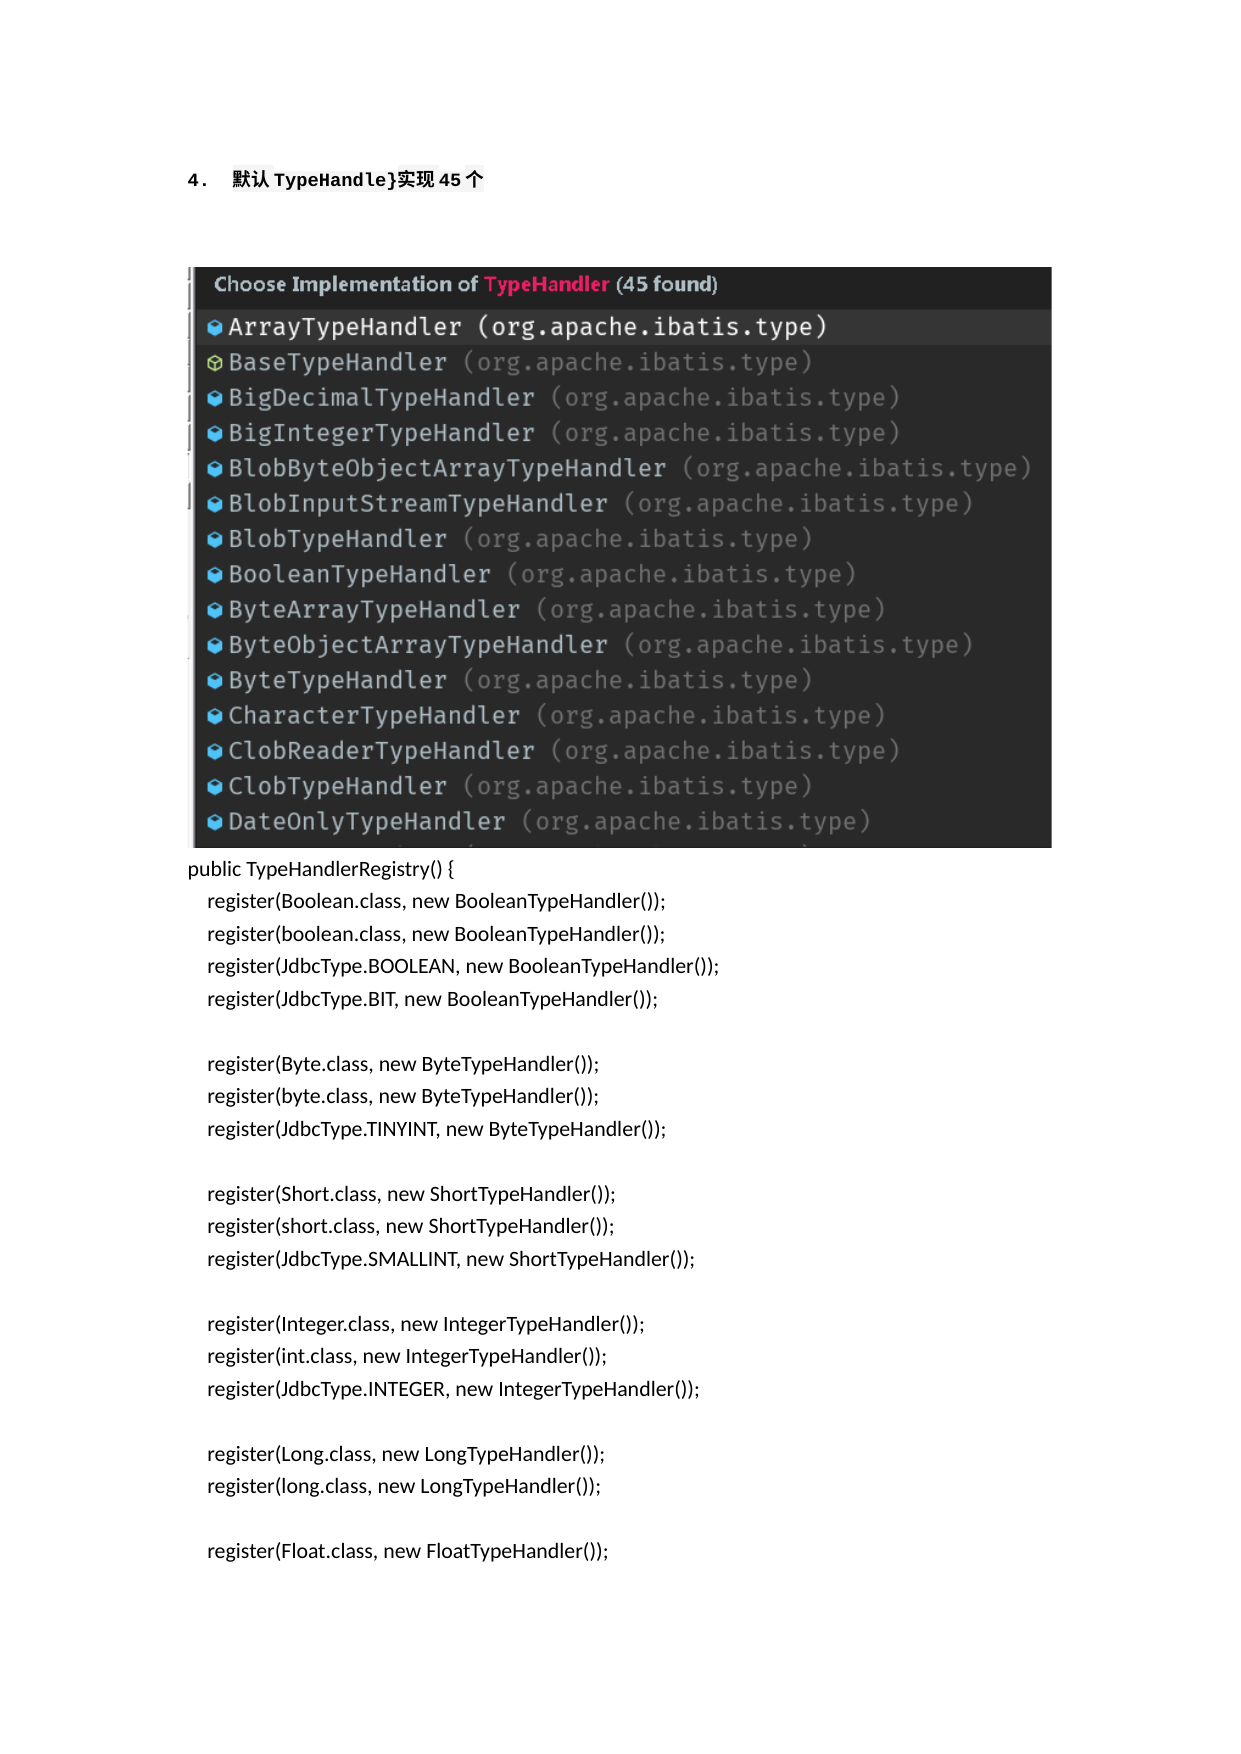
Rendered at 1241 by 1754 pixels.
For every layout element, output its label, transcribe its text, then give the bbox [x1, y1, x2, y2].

text register(JdbcType.TINYINT, new ByteTypeHandler()); [187, 1112, 1053, 1145]
text register(JdbcType.BOOLEAN, new BooleanTypeHandler()); [187, 950, 1053, 982]
text register(byte.class, new ByteTypeHandler()); [187, 1080, 1053, 1112]
subtitle 默认TypeHandle}实现45个 [187, 162, 1053, 194]
picture [187, 267, 1052, 848]
text register(Long.class, new LongTypeHandler()); [187, 1437, 1053, 1470]
text register(Byte.class, new ByteTypeHandler()); [187, 1047, 1053, 1080]
text register(JdbcType.SMALLINT, new ShortTypeHandler()); [187, 1242, 1053, 1275]
text register(Float.class, new FloatTypeHandler()); [187, 1535, 1053, 1567]
text register(short.class, new ShortTypeHandler()); [187, 1210, 1053, 1242]
text register(Short.class, new ShortTypeHandler()); [187, 1177, 1053, 1210]
text register(int.class, new IntegerTypeHandler()); [187, 1340, 1053, 1372]
text public TypeHandlerRegistry() { [187, 852, 1053, 885]
text register(JdbcType.INTEGER, new IntegerTypeHandler()); [187, 1372, 1053, 1405]
text register(Boolean.class, new BooleanTypeHandler()); [187, 885, 1053, 917]
text register(boolean.class, new BooleanTypeHandler()); [187, 917, 1053, 950]
text register(JdbcType.BIT, new BooleanTypeHandler()); [187, 982, 1053, 1015]
text register(long.class, new LongTypeHandler()); [187, 1470, 1053, 1502]
text register(Integer.class, new IntegerTypeHandler()); [187, 1307, 1053, 1340]
